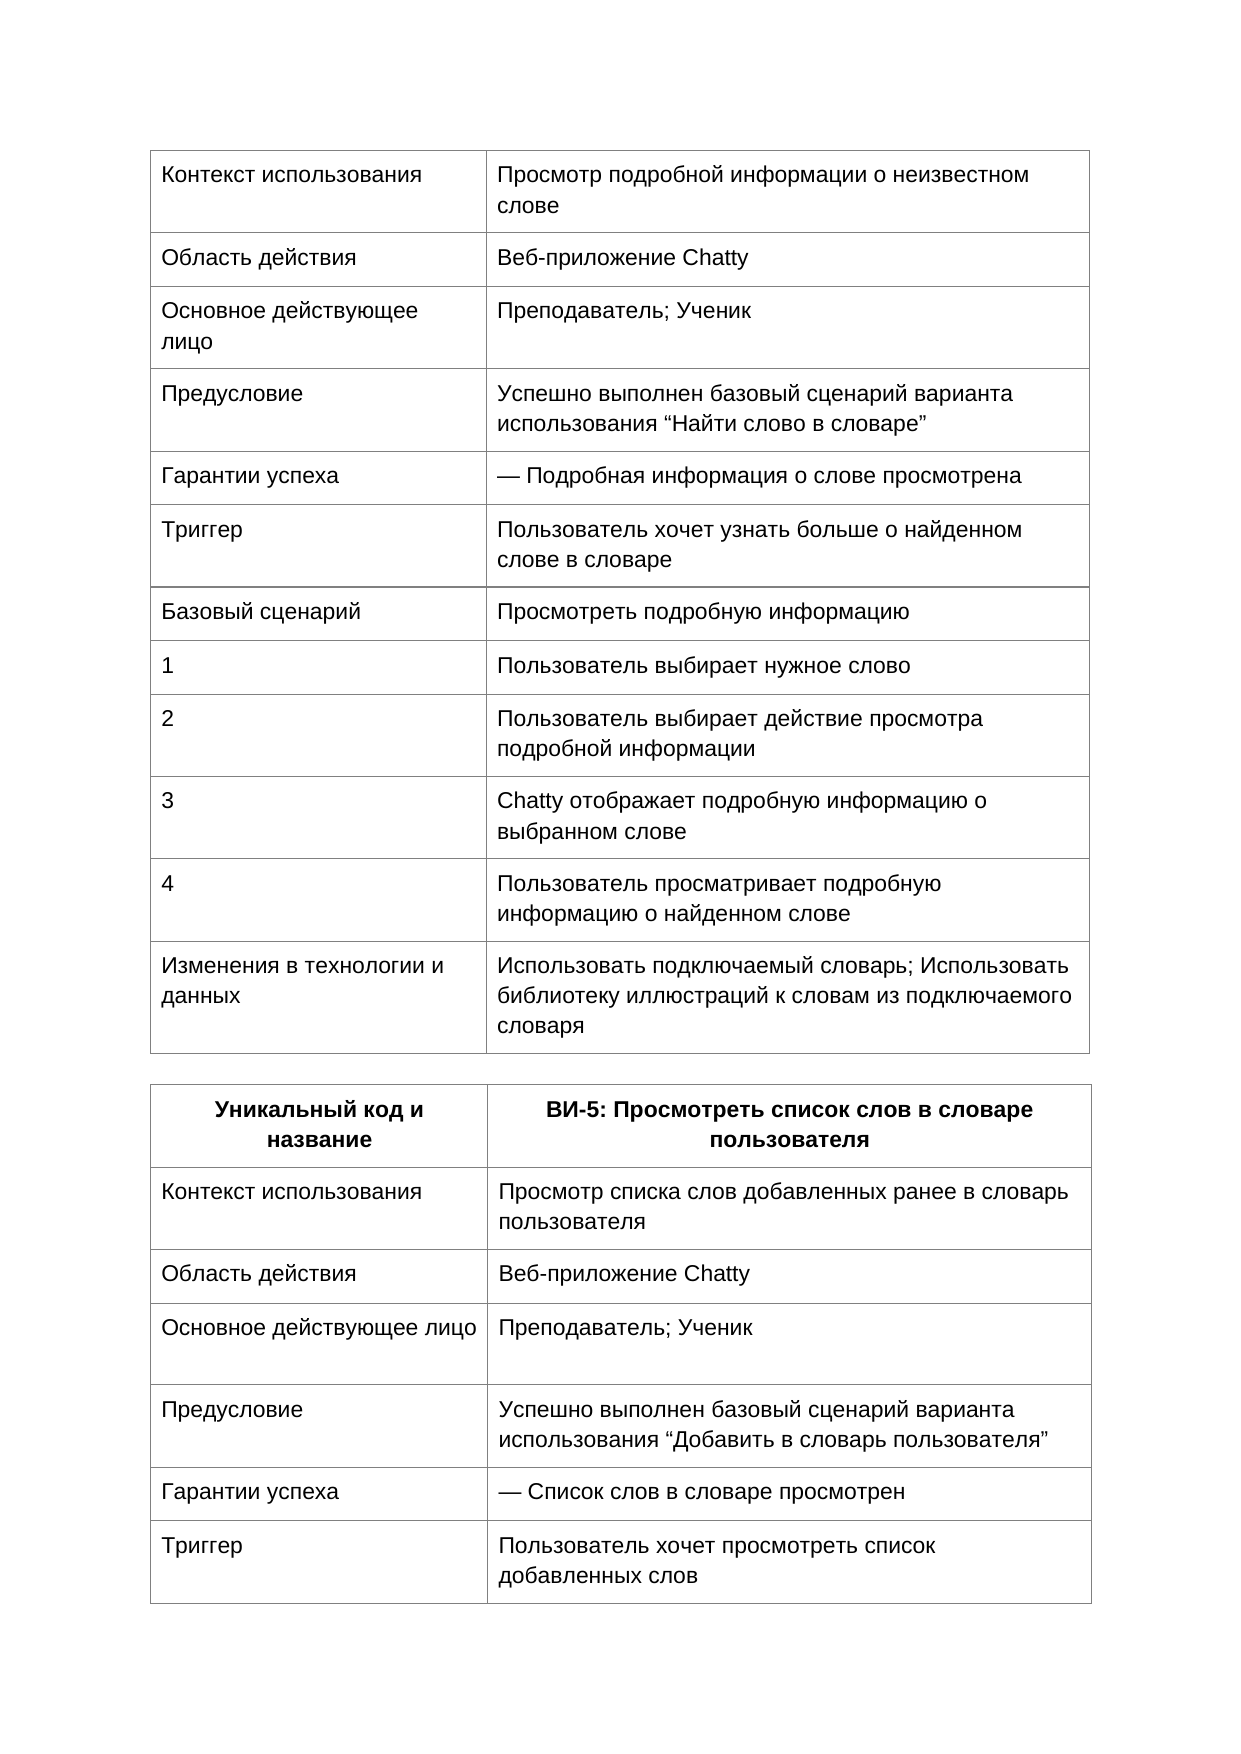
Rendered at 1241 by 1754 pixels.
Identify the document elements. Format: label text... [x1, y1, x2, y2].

table_cell 3 [151, 777, 486, 858]
table_cell Пользователь хочет узнать больше о найденном слове в словаре [487, 505, 1089, 586]
table_cell Гарантии успеха [151, 452, 486, 504]
table_cell Успешно выполнен базовый сценарий варианта использования “Найти слово в словаре” [487, 369, 1089, 451]
table_cell Предусловие [151, 1385, 487, 1467]
table_cell Преподаватель; Ученик [488, 1304, 1091, 1384]
table_cell Просмотреть подробную информацию [487, 588, 1089, 640]
table_cell Веб-приложение Chatty [487, 233, 1089, 286]
table_cell Область действия [151, 1250, 487, 1303]
table_cell 2 [151, 695, 486, 776]
table_cell — Подробная информация о слове просмотрена [487, 452, 1089, 504]
table_cell Пользователь хочет просмотреть список добавленных слов [488, 1521, 1091, 1603]
table_cell 4 [151, 859, 486, 941]
table_header ВИ-5: Просмотреть список слов в словаре пользователя [488, 1085, 1091, 1167]
table_cell Успешно выполнен базовый сценарий варианта использования “Добавить в словарь пользователя” [488, 1385, 1091, 1467]
table_cell Основное действующее лицо [151, 1304, 487, 1384]
table_cell Изменения в технологии и данных [151, 942, 486, 1053]
table_cell Использовать подключаемый словарь; Использовать библиотеку иллюстраций к словам из подключаемого словаря [487, 942, 1089, 1053]
table_cell Базовый сценарий [151, 588, 486, 640]
table_cell Основное действующее лицо [151, 287, 486, 368]
table_cell Просмотр подробной информации о неизвестном слове [487, 151, 1089, 232]
table_cell Область действия [151, 233, 486, 286]
table_cell Просмотр списка слов добавленных ранее в словарь пользователя [488, 1168, 1091, 1249]
table_cell Пользователь выбирает нужное слово [487, 641, 1089, 694]
table_cell Веб-приложение Chatty [488, 1250, 1091, 1303]
table_cell Контекст использования [151, 151, 486, 232]
table_cell — Список слов в словаре просмотрен [488, 1468, 1091, 1520]
table_header Уникальный код и название [151, 1085, 487, 1167]
table_cell Преподаватель; Ученик [487, 287, 1089, 368]
table_cell Триггер [151, 1521, 487, 1603]
table_cell Пользователь выбирает действие просмотра подробной информации [487, 695, 1089, 776]
table_cell Пользователь просматривает подробную информацию о найденном слове [487, 859, 1089, 941]
table_cell Контекст использования [151, 1168, 487, 1249]
table_cell 1 [151, 641, 486, 694]
table_cell Триггер [151, 505, 486, 586]
table_cell Предусловие [151, 369, 486, 451]
table_cell Chatty отображает подробную информацию о выбранном слове [487, 777, 1089, 858]
table_cell Гарантии успеха [151, 1468, 487, 1520]
